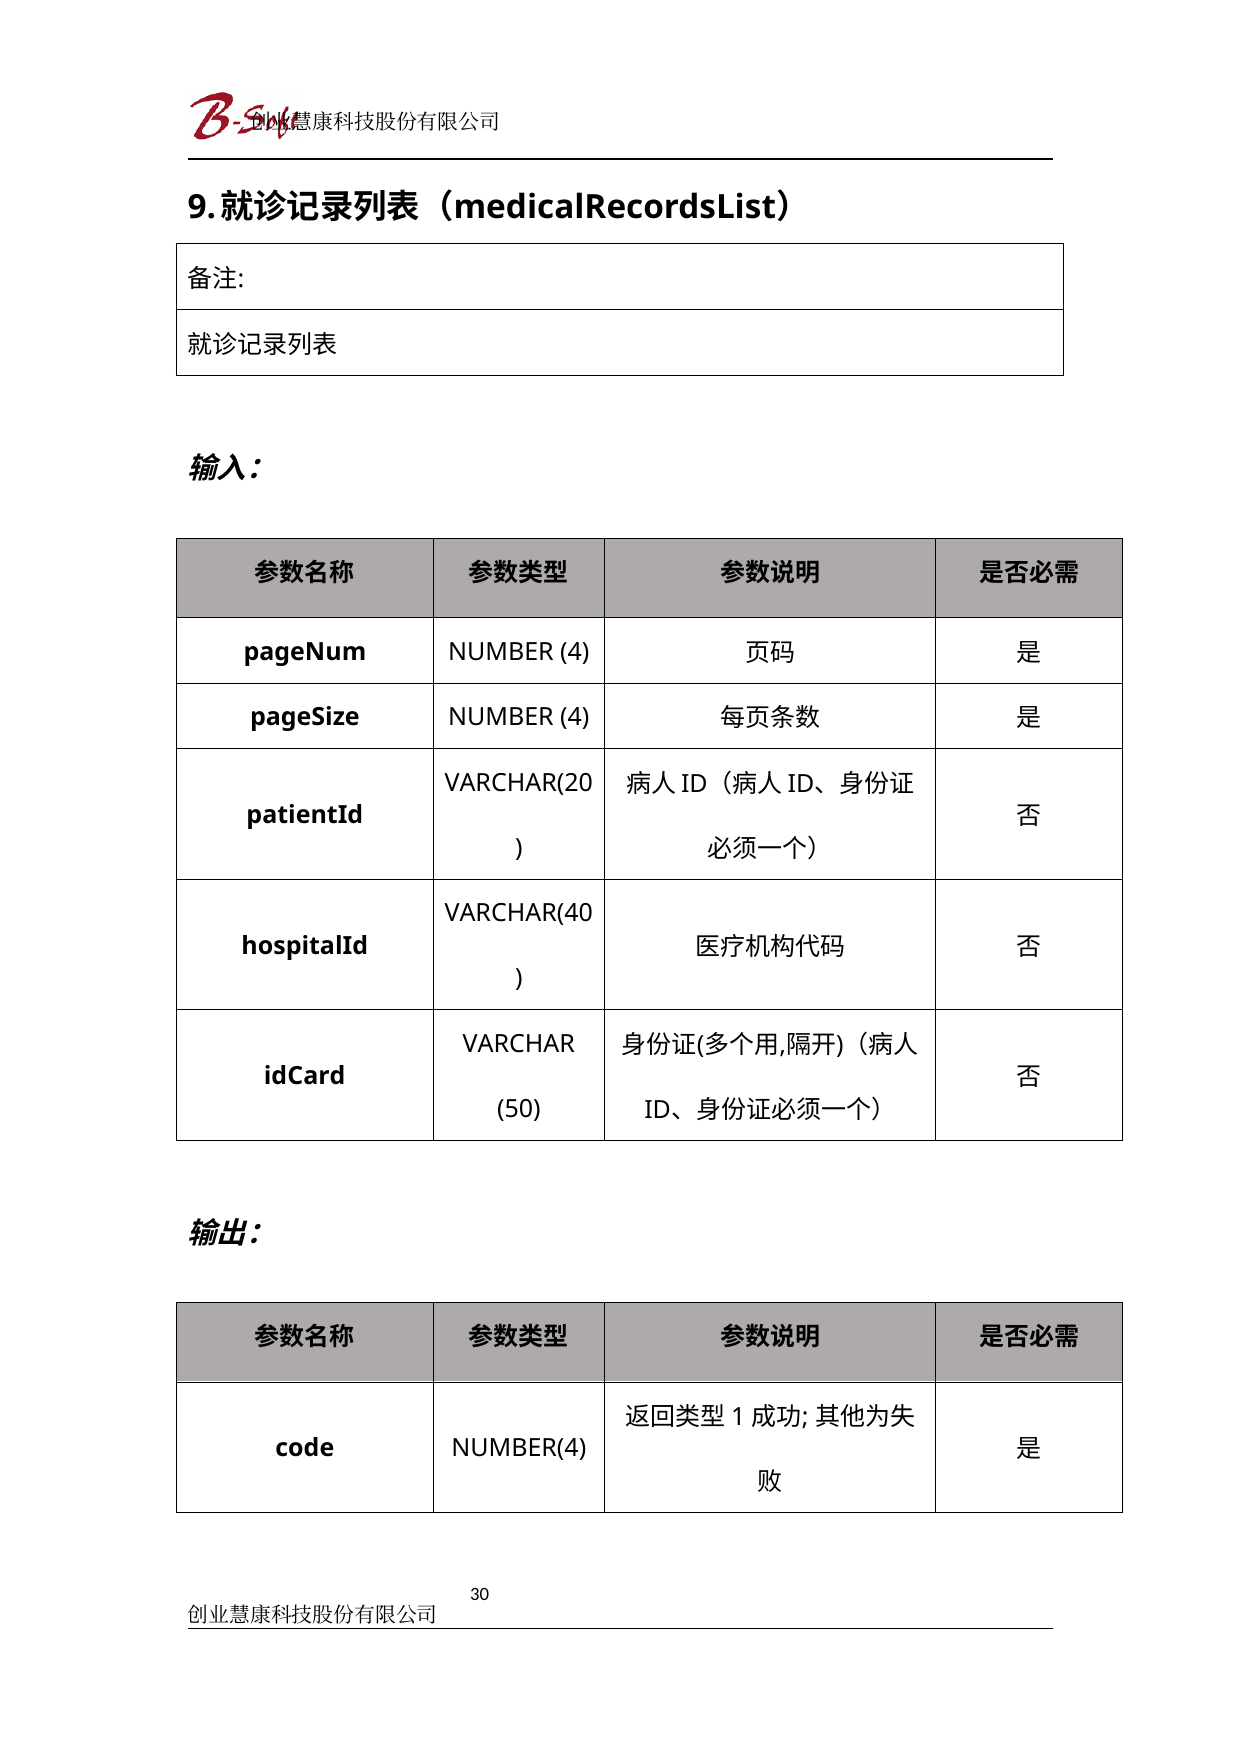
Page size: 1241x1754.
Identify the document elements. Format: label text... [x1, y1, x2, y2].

table_header 参数名称 [177, 539, 433, 617]
table_header 是否必需 [936, 1303, 1122, 1381]
table_cell idCard [177, 1010, 433, 1140]
table_cell hospitalId [177, 880, 433, 1009]
table_header 参数说明 [605, 539, 935, 617]
table_header 参数名称 [177, 1303, 433, 1381]
table_cell 身份证(多个用,隔开)（病人ID、身份证必须一个） [605, 1010, 935, 1140]
table_cell pageNum [177, 618, 433, 683]
table_cell 每页条数 [605, 684, 935, 748]
table_cell 否 [936, 749, 1122, 879]
subtitle 输入： [187, 434, 1053, 499]
table_header 是否必需 [936, 539, 1122, 617]
table_header 备注: [177, 244, 1063, 309]
picture [187, 88, 300, 140]
table_cell NUMBER (4) [434, 618, 604, 683]
table_cell 是 [936, 684, 1122, 748]
table_header 参数类型 [434, 1303, 604, 1381]
table_cell 病人ID（病人ID、身份证必须一个） [605, 749, 935, 879]
table_cell VARCHAR(20) [434, 749, 604, 879]
table_cell 医疗机构代码 [605, 880, 935, 1009]
subtitle 输出： [187, 1198, 1053, 1263]
subtitle 就诊记录列表（medicalRecordsList） [187, 172, 1053, 237]
table_cell 就诊记录列表 [177, 310, 1063, 375]
table_cell VARCHAR(40) [434, 880, 604, 1009]
table_cell 是 [936, 618, 1122, 683]
table_cell NUMBER(4) [434, 1383, 604, 1512]
table_cell patientId [177, 749, 433, 879]
table_cell NUMBER (4) [434, 684, 604, 748]
table_cell 否 [936, 880, 1122, 1009]
table_cell 页码 [605, 618, 935, 683]
table_cell 否 [936, 1010, 1122, 1140]
table_cell VARCHAR (50) [434, 1010, 604, 1140]
table_header 参数类型 [434, 539, 604, 617]
table_cell code [177, 1383, 433, 1512]
table_cell 是 [936, 1383, 1122, 1512]
table_header 参数说明 [605, 1303, 935, 1381]
table_cell pageSize [177, 684, 433, 748]
table_cell 返回类型 1 成功; 其他为失败 [605, 1383, 935, 1512]
